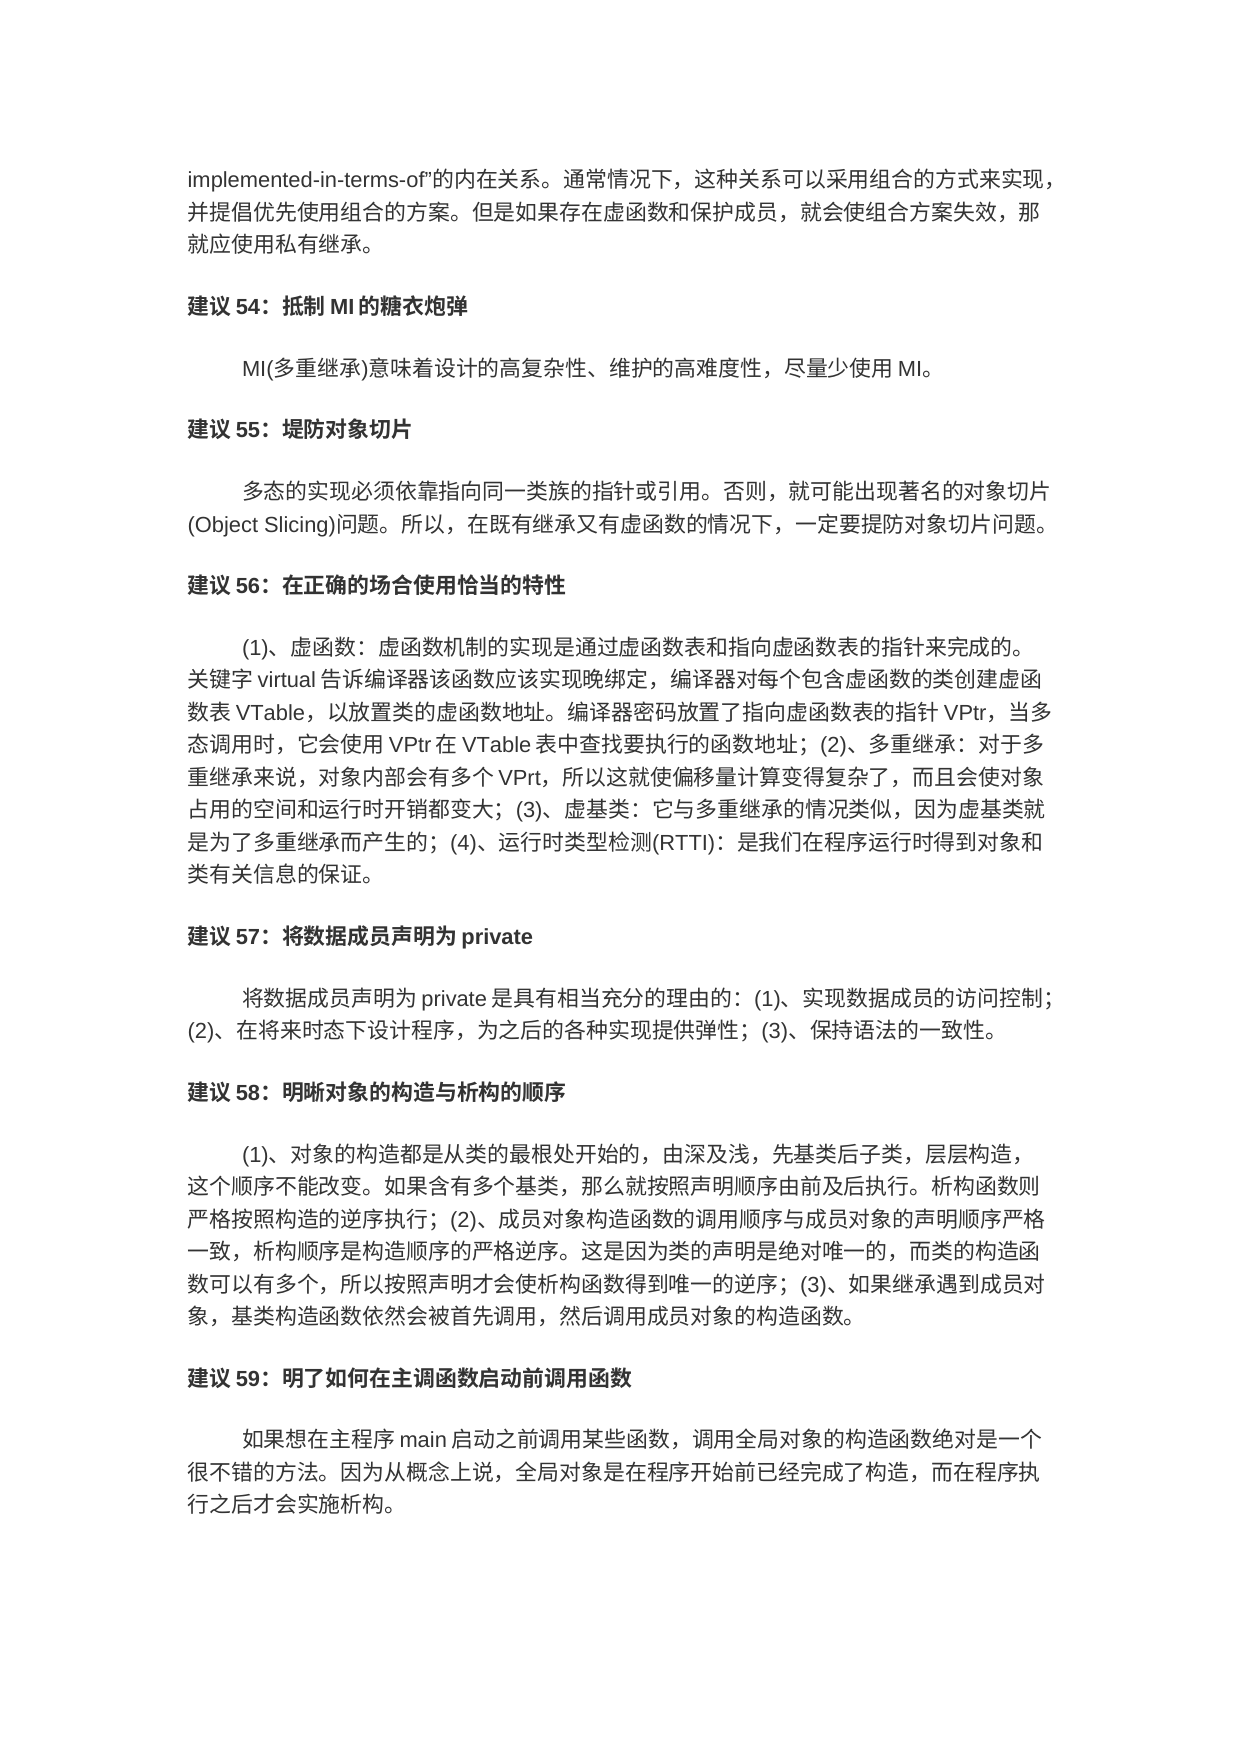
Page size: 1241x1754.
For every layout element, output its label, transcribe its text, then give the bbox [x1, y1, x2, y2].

text 建议58：明晰对象的构造与析构的顺序 [187, 1074, 1053, 1107]
text 建议54：抵制MI的糖衣炮弹 [187, 289, 1053, 321]
text 多态的实现必须依靠指向同一类族的指针或引用。否则，就可能出现著名的对象切片(Object Slicing)问题。所以，在既有继承又有虚函数的情况下，一定要提防对象切片问题。 [187, 474, 1053, 539]
text 将数据成员声明为private是具有相当充分的理由的：(1)、实现数据成员的访问控制；(2)、在将来时态下设计程序，为之后的各种实现提供弹性；(3)、保持语法的一致性。 [187, 980, 1053, 1045]
text 如果想在主程序main启动之前调用某些函数，调用全局对象的构造函数绝对是一个很不错的方法。因为从概念上说，全局对象是在程序开始前已经完成了构造，而在程序执行之后才会实施析构。 [187, 1422, 1053, 1519]
text MI(多重继承)意味着设计的高复杂性、维护的高难度性，尽量少使用MI。 [187, 350, 1053, 383]
text (1)、对象的构造都是从类的最根处开始的，由深及浅，先基类后子类，层层构造，这个顺序不能改变。如果含有多个基类，那么就按照声明顺序由前及后执行。析构函数则严格按照构造的逆序执行；(2)、成员对象构造函数的调用顺序与成员对象的声明顺序严格一致，析构顺序是构造顺序的严格逆序。这是因为类的声明是绝对唯一的，而类的构造函数可以有多个，所以按照声明才会使析构函数得到唯一的逆序；(3)、如果继承遇到成员对象，基类构造函数依然会被首先调用，然后调用成员对象的构造函数。 [187, 1136, 1053, 1331]
text 建议56：在正确的场合使用恰当的特性 [187, 568, 1053, 600]
text 建议55：堤防对象切片 [187, 412, 1053, 444]
text 建议59：明了如何在主调函数启动前调用函数 [187, 1360, 1053, 1393]
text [187, 162, 1053, 259]
text 建议57：将数据成员声明为private [187, 919, 1053, 951]
text (1)、虚函数：虚函数机制的实现是通过虚函数表和指向虚函数表的指针来完成的。关键字virtual告诉编译器该函数应该实现晚绑定，编译器对每个包含虚函数的类创建虚函数表VTable，以放置类的虚函数地址。编译器密码放置了指向虚函数表的指针VPtr，当多态调用时，它会使用VPtr在VTable表中查找要执行的函数地址；(2)、多重继承：对于多重继承来说，对象内部会有多个VPrt，所以这就使偏移量计算变得复杂了，而且会使对象占用的空间和运行时开销都变大；(3)、虚基类：它与多重继承的情况类似，因为虚基类就是为了多重继承而产生的；(4)、运行时类型检测(RTTI)：是我们在程序运行时得到对象和类有关信息的保证。 [187, 629, 1053, 889]
